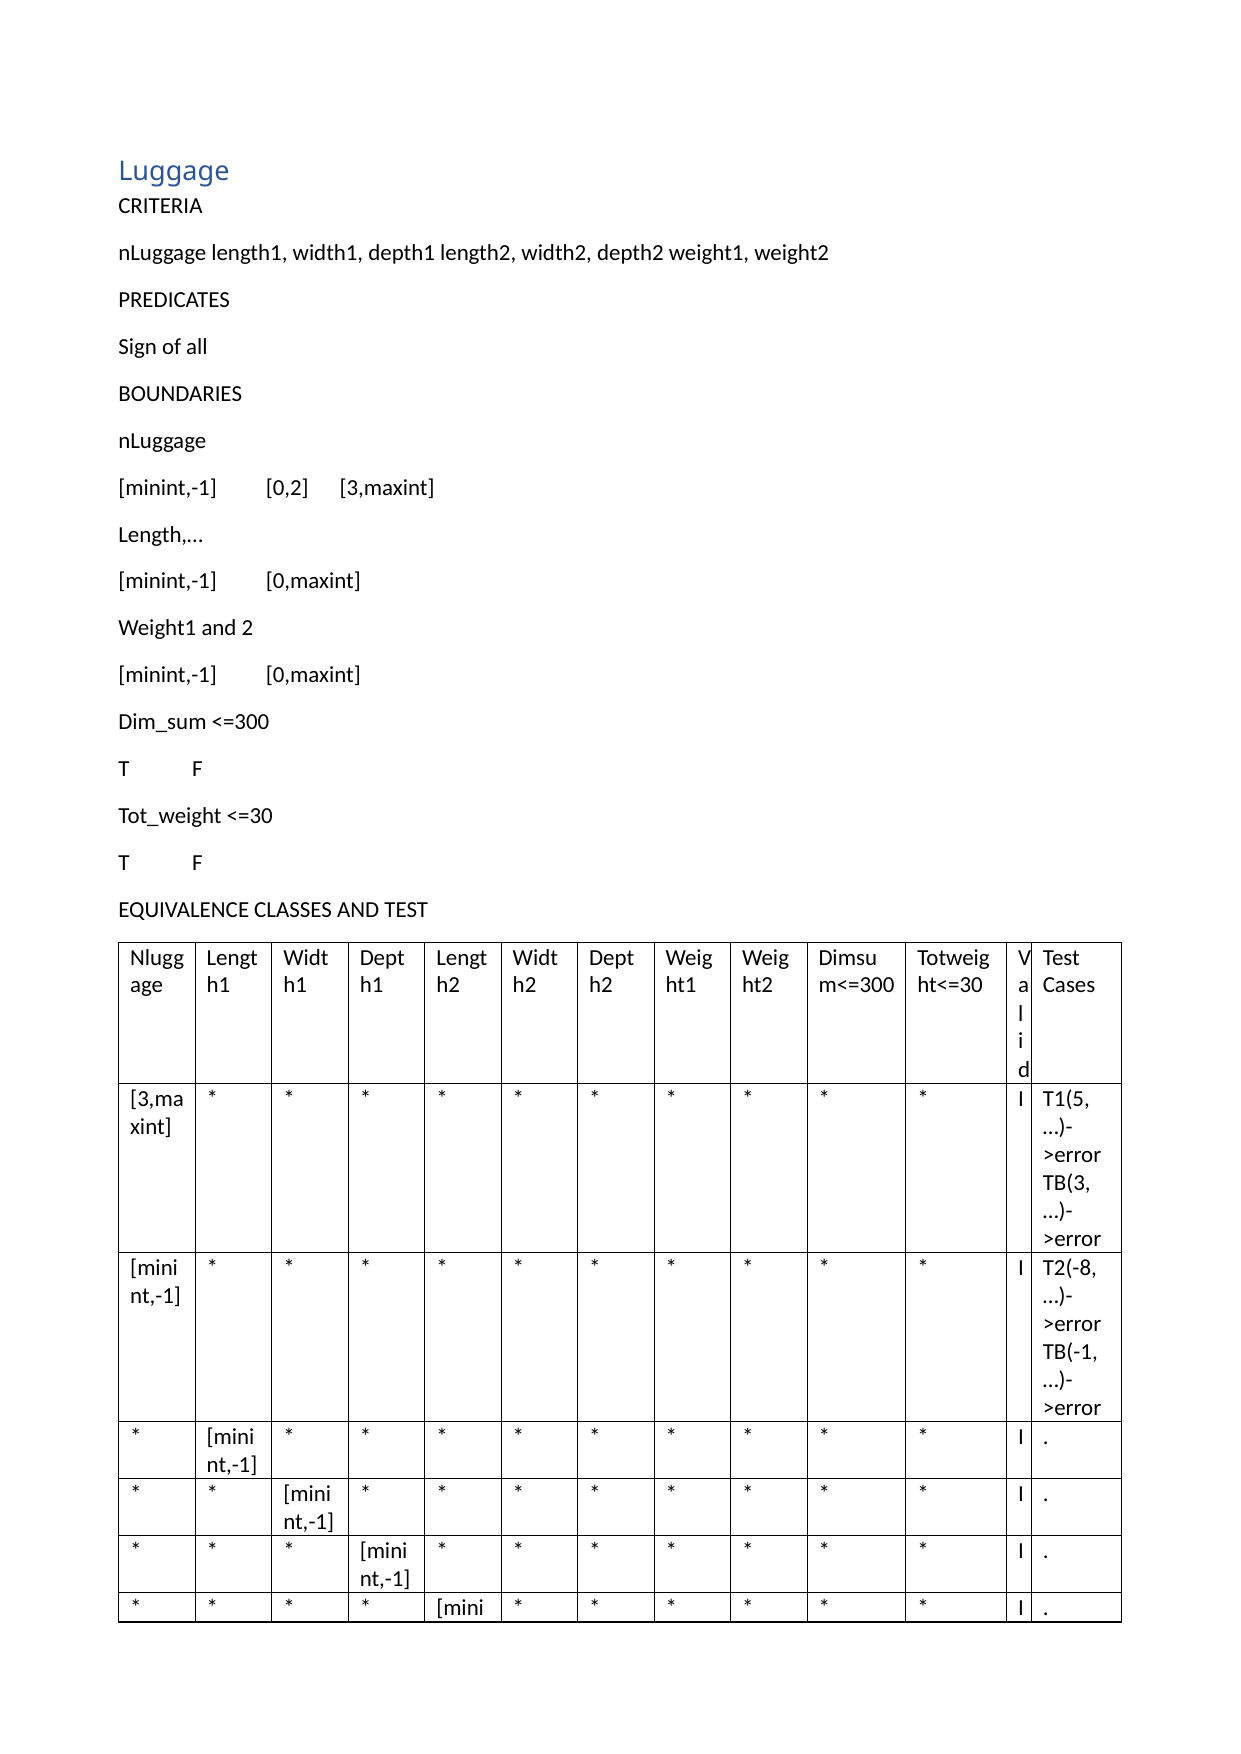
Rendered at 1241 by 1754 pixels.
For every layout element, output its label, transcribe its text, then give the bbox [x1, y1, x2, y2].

table_cell * [349, 1422, 424, 1478]
table_cell * [731, 1422, 807, 1478]
table_cell T1(5,…)->error TB(3,…)->error [1032, 1084, 1121, 1252]
table_cell * [502, 1422, 577, 1478]
table_cell * [731, 1084, 807, 1252]
table_cell * [808, 1084, 905, 1252]
text BOUNDARIES [118, 379, 1122, 407]
table_cell * [425, 1084, 501, 1252]
table_header Dimsum<=300 [808, 943, 905, 1083]
table_cell * [425, 1253, 501, 1421]
table_cell * [272, 1084, 348, 1252]
table_cell * [906, 1593, 1006, 1621]
table_cell * [578, 1422, 654, 1478]
table_header Totweight<=30 [906, 943, 1006, 1083]
text PREDICATES [118, 285, 1122, 313]
table_cell * [425, 1422, 501, 1478]
table_cell * [349, 1253, 424, 1421]
table_cell * [196, 1479, 271, 1535]
table_cell * [119, 1479, 195, 1535]
table_cell [minint,-1] [425, 1593, 501, 1621]
table_cell I [1007, 1479, 1031, 1535]
table_cell * [731, 1479, 807, 1535]
table_cell * [196, 1253, 271, 1421]
text [minint,-1] [0,2] [3,maxint] [118, 473, 1122, 501]
table_cell * [272, 1422, 348, 1478]
table_cell * [906, 1479, 1006, 1535]
text T F [118, 754, 1122, 782]
table_cell * [655, 1084, 730, 1252]
table_cell * [578, 1593, 654, 1621]
text Sign of all [118, 332, 1122, 360]
text Weight1 and 2 [118, 613, 1122, 641]
table_header Nluggage [119, 943, 195, 1083]
text nLuggage length1, width1, depth1 length2, width2, depth2 weight1, weight2 [118, 238, 1122, 266]
table_cell * [578, 1536, 654, 1592]
table_cell * [349, 1479, 424, 1535]
table_cell * [196, 1536, 271, 1592]
table_header Weight1 [655, 943, 730, 1083]
text EQUIVALENCE CLASSES AND TEST [118, 895, 1122, 923]
table_cell * [906, 1084, 1006, 1252]
table_cell * [906, 1536, 1006, 1592]
table_cell I [1007, 1422, 1031, 1478]
table_header Weight2 [731, 943, 807, 1083]
text [minint,-1] [0,maxint] [118, 567, 1122, 594]
table_cell . [1032, 1593, 1121, 1621]
table_header Length1 [196, 943, 271, 1083]
table_cell . [1032, 1479, 1121, 1535]
table_cell * [425, 1536, 501, 1592]
table_cell I [1007, 1084, 1031, 1252]
table_cell * [196, 1593, 271, 1621]
table_header Valid [1007, 943, 1031, 1083]
table_cell * [502, 1084, 577, 1252]
text nLuggage [118, 426, 1122, 454]
table_header Width1 [272, 943, 348, 1083]
table_cell * [502, 1536, 577, 1592]
text Dim_sum <=300 [118, 707, 1122, 735]
text CRITERIA [118, 192, 1122, 219]
table_cell I [1007, 1253, 1031, 1421]
text [minint,-1] [0,maxint] [118, 660, 1122, 688]
table_cell * [196, 1084, 271, 1252]
table_cell * [578, 1084, 654, 1252]
text T F [118, 848, 1122, 876]
table_cell * [731, 1253, 807, 1421]
table_cell [minint,-1] [272, 1479, 348, 1535]
table_cell * [272, 1593, 348, 1621]
table_cell * [906, 1253, 1006, 1421]
table_header Test Cases [1032, 943, 1121, 1083]
table_cell * [502, 1593, 577, 1621]
text Tot_weight <=30 [118, 801, 1122, 829]
table_cell * [349, 1593, 424, 1621]
table_cell * [731, 1536, 807, 1592]
text Length,… [118, 520, 1122, 548]
table_cell [3,maxint] [119, 1084, 195, 1252]
table_cell * [349, 1084, 424, 1252]
table_cell * [502, 1479, 577, 1535]
table_cell * [502, 1253, 577, 1421]
table_cell * [655, 1593, 730, 1621]
table_cell . [1032, 1422, 1121, 1478]
table_cell [minint,-1] [119, 1253, 195, 1421]
table_cell * [119, 1593, 195, 1621]
table_cell * [119, 1536, 195, 1592]
table_cell * [731, 1593, 807, 1621]
table_cell * [655, 1479, 730, 1535]
table_header Depth2 [578, 943, 654, 1083]
table_cell . [1032, 1536, 1121, 1592]
table_header Length2 [425, 943, 501, 1083]
table_header Depth1 [349, 943, 424, 1083]
table_cell * [808, 1479, 905, 1535]
table_cell * [808, 1253, 905, 1421]
table_cell * [808, 1536, 905, 1592]
table_cell I [1007, 1536, 1031, 1592]
table_cell * [272, 1253, 348, 1421]
table_cell I [1007, 1593, 1031, 1621]
table_cell * [578, 1253, 654, 1421]
table_cell * [272, 1536, 348, 1592]
table_cell * [119, 1422, 195, 1478]
table_cell * [808, 1593, 905, 1621]
table_cell * [578, 1479, 654, 1535]
table_cell * [655, 1422, 730, 1478]
table_cell * [425, 1479, 501, 1535]
table_cell T2(-8,…)->error TB(-1,…)->error [1032, 1253, 1121, 1421]
table_cell * [655, 1536, 730, 1592]
subtitle Luggage [118, 152, 1122, 189]
table_cell [minint,-1] [196, 1422, 271, 1478]
table_cell * [808, 1422, 905, 1478]
table_cell * [655, 1253, 730, 1421]
table_cell [minint,-1] [349, 1536, 424, 1592]
table_header Width2 [502, 943, 577, 1083]
table_cell * [906, 1422, 1006, 1478]
